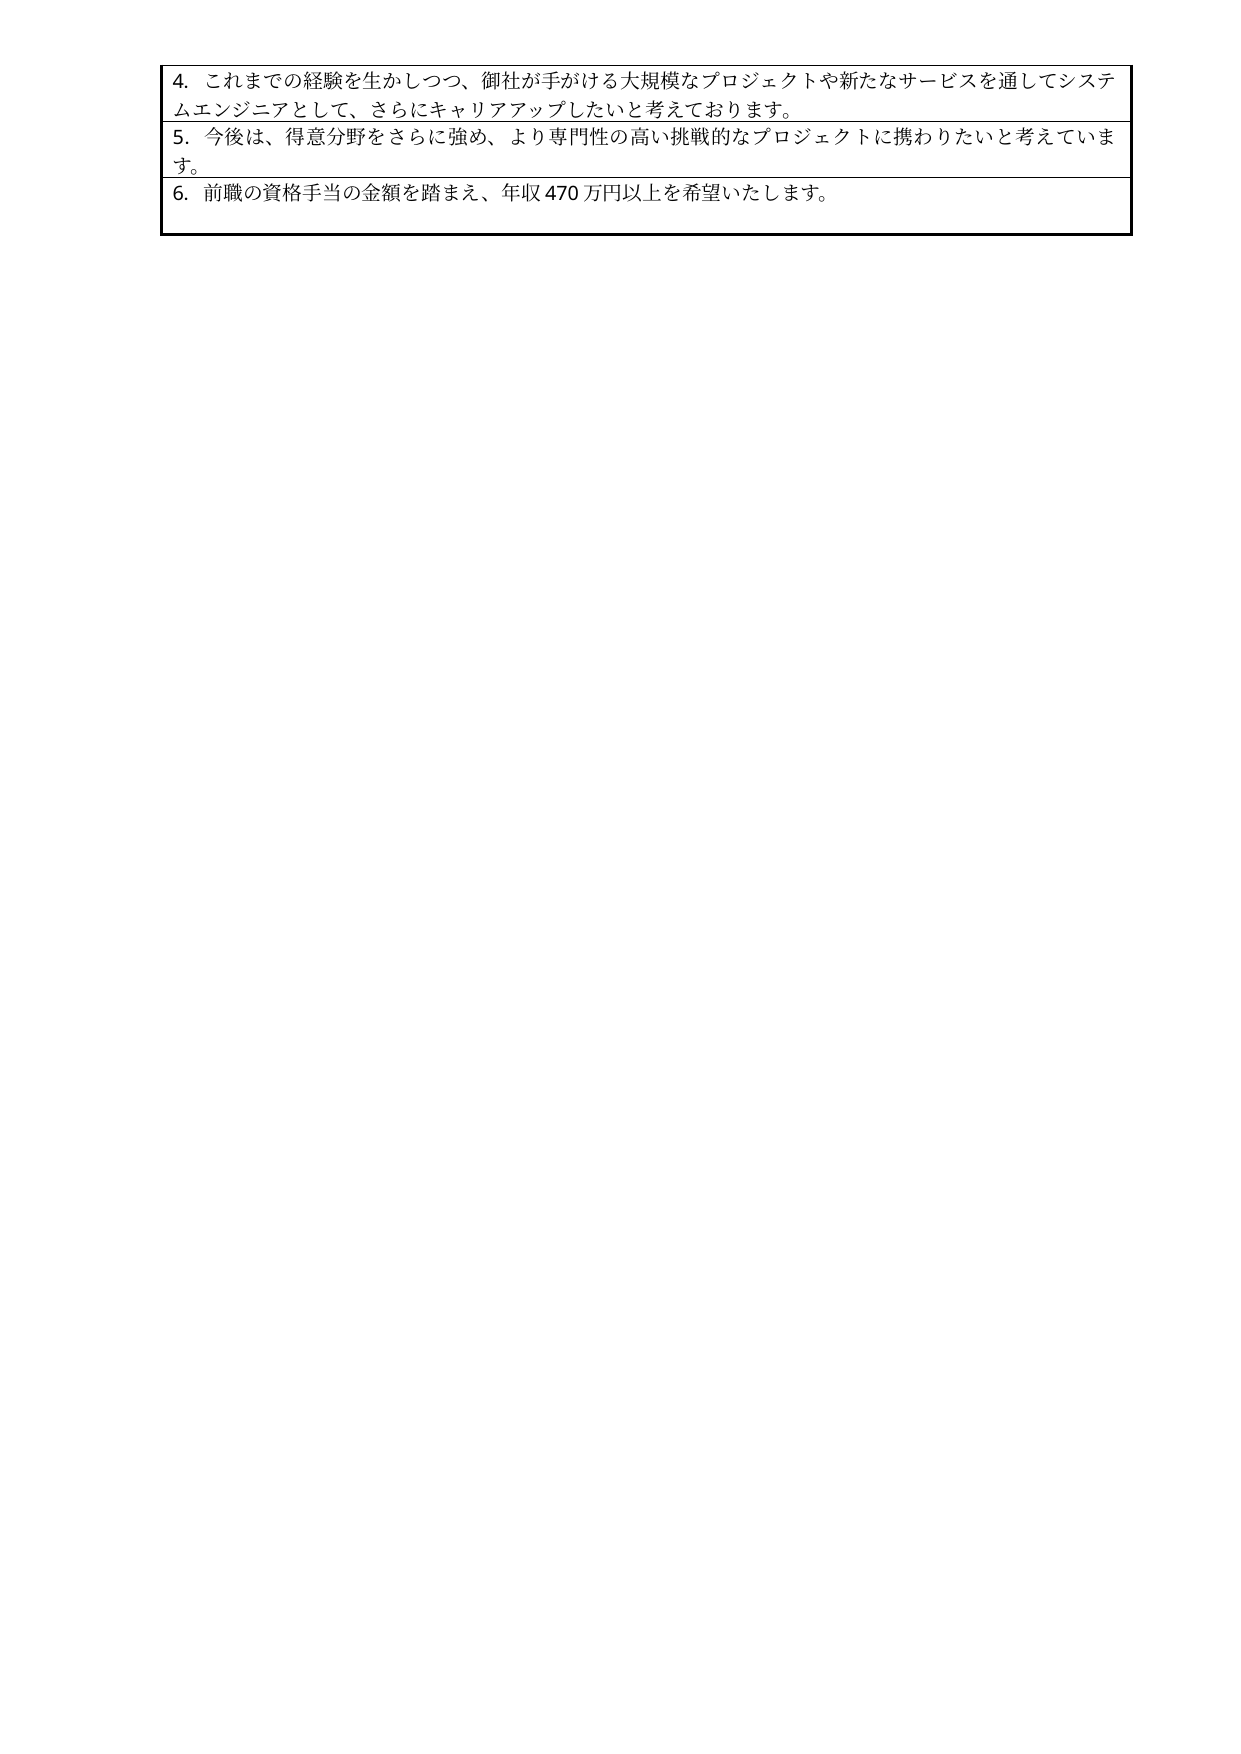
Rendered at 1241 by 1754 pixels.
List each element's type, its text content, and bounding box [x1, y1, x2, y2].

table_cell 4．これまでの経験を生かしつつ、御社が手がける大規模なプロジェクトや新たなサービスを通してシステムエンジニアとして、さらにキャリアアップしたいと考えております。 [163, 66, 1130, 121]
table_cell 5．今後は、得意分野をさらに強め、より専門性の高い挑戦的なプロジェクトに携わりたいと考えています。 [163, 122, 1130, 177]
table_cell 6．前職の資格手当の金額を踏まえ、年収470万円以上を希望いたします。 [163, 178, 1130, 233]
